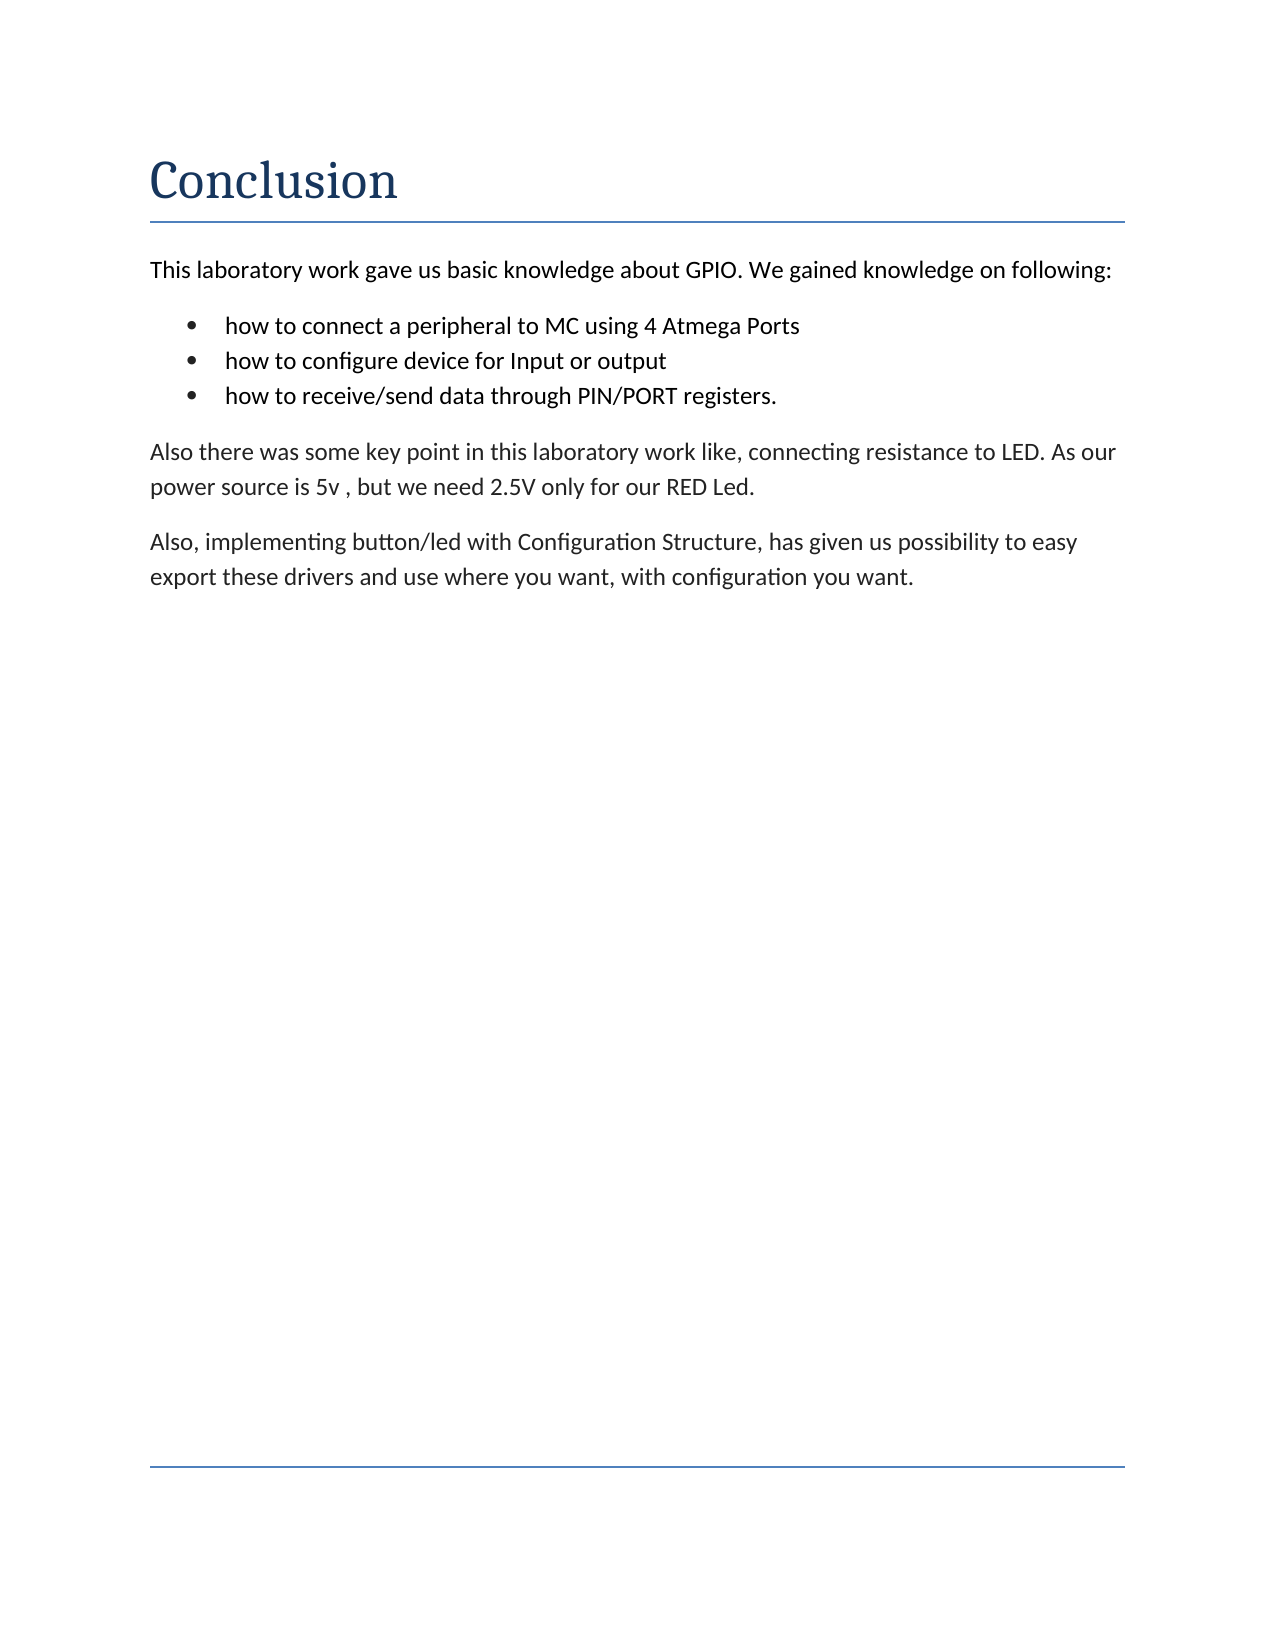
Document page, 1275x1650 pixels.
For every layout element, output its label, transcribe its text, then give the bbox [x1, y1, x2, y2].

text Also there was some key point in this laboratory work like, connecting resistance to LED. As our power source is 5v , but we need 2.5V only for our RED Led. [150, 436, 1125, 501]
list how to receive/send data through PIN/PORT registers. [187, 380, 1125, 410]
list how to configure device for Input or output [187, 345, 1125, 375]
text This laboratory work gave us basic knowledge about GPIO. We gained knowledge on following: [150, 254, 1125, 284]
title Conclusion [150, 150, 1125, 221]
list how to connect a peripheral to MC using 4 Atmega Ports [187, 310, 1125, 340]
text Also, implementing button/led with Configuration Structure, has given us possibility to easy export these drivers and use where you want, with configuration you want. [150, 526, 1125, 592]
